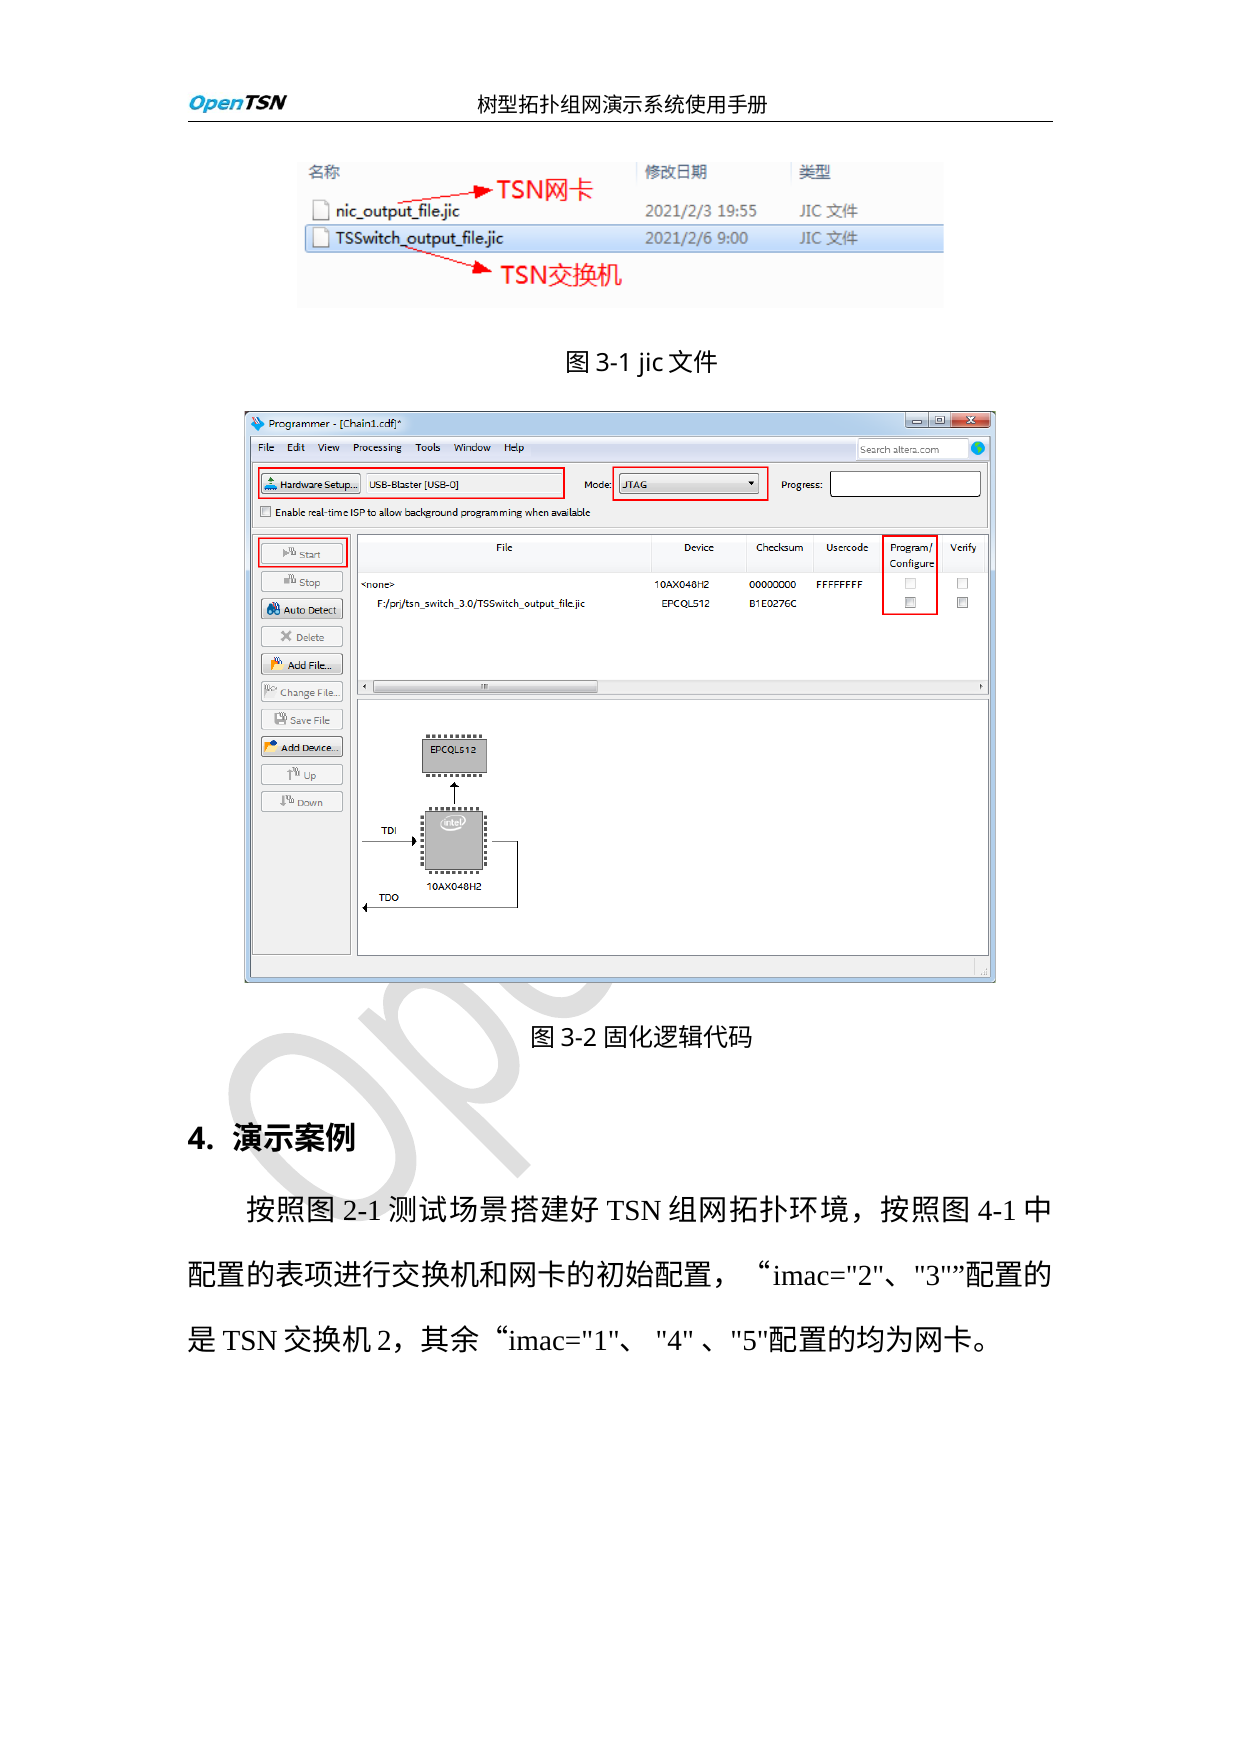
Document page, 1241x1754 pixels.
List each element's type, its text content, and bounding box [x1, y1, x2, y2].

text 按照图2-1测试场景搭建好TSN组网拓扑环境，按照图4-1中配置的表项进行交换机和网卡的初始配置，“imac="2"、"3"”配置的是TSN交换机2，其余“imac="1"、 "4" 、"5"配置的均为网卡。 [187, 1175, 1053, 1370]
subtitle 演示案例 [187, 1104, 1053, 1169]
text 图3-2 固化逻辑代码 [231, 1003, 1053, 1068]
picture [244, 411, 996, 983]
picture [187, 92, 288, 113]
picture [296, 162, 944, 308]
text 图3-1 jic文件 [231, 328, 1053, 393]
